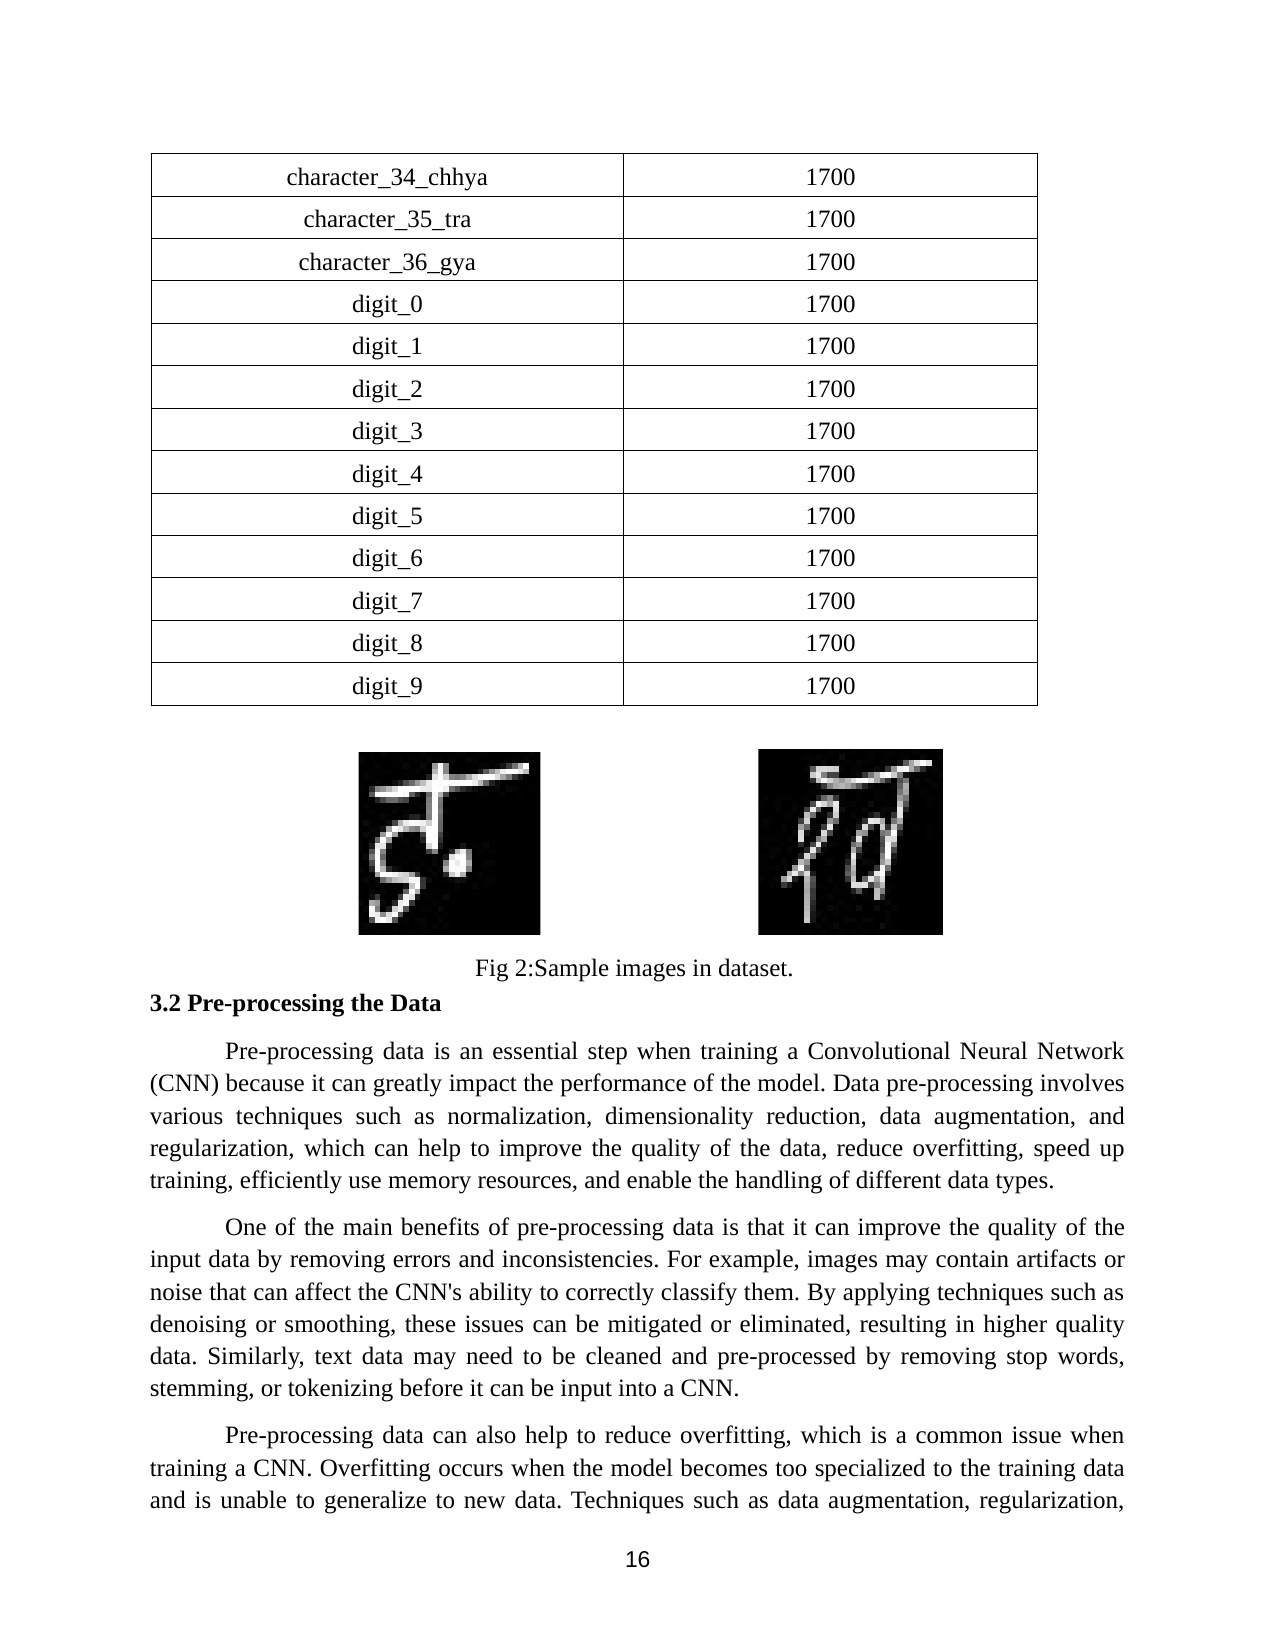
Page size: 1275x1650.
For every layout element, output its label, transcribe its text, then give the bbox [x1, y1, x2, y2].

table_cell 1700 [624, 663, 1037, 704]
text Pre-processing data is an essential step when training a Convolutional Neural Network (CNN) because it can greatly impact the performance of the model. Data pre-processing involves various techniques such as normalization, dimensionality reduction, data augmentation, and regularization, which can help to improve the quality of the data, reduce overfitting, speed up training, efficiently use memory resources, and enable the handling of different data types. [149, 1036, 1126, 1194]
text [149, 1420, 1126, 1513]
table_cell 1700 [624, 197, 1037, 238]
table_cell digit_6 [152, 536, 623, 577]
table_cell 1700 [624, 409, 1037, 450]
table_cell 1700 [624, 239, 1037, 280]
table_cell character_34_chhya [152, 154, 623, 196]
table_cell 1700 [624, 494, 1037, 535]
table_cell digit_2 [152, 366, 623, 407]
text Fig 2:Sample images in dataset. [148, 953, 1130, 982]
table_cell digit_5 [152, 494, 623, 535]
table_cell 1700 [624, 324, 1037, 365]
picture [358, 752, 541, 935]
table_cell digit_7 [152, 578, 623, 619]
table_cell digit_1 [152, 324, 623, 365]
table_cell digit_4 [152, 451, 623, 492]
table_cell digit_8 [152, 621, 623, 662]
table_cell character_36_gya [152, 239, 623, 280]
table_cell 1700 [624, 281, 1037, 323]
table_cell 1700 [624, 366, 1037, 407]
table_cell digit_3 [152, 409, 623, 450]
table_cell digit_0 [152, 281, 623, 323]
table_cell character_35_tra [152, 197, 623, 238]
table_cell digit_9 [152, 663, 623, 704]
table_cell 1700 [624, 536, 1037, 577]
text One of the main benefits of pre-processing data is that it can improve the quality of the input data by removing errors and inconsistencies. For example, images may contain artifacts or noise that can affect the CNN's ability to correctly classify them. By applying techniques such as denoising or smoothing, these issues can be mitigated or eliminated, resulting in higher quality data. Similarly, text data may need to be cleaned and pre-processed by removing stop words, stemming, or tokenizing before it can be input into a CNN. [149, 1212, 1126, 1402]
picture [758, 749, 943, 935]
text 3.2 Pre-processing the Data [149, 988, 1127, 1017]
table_cell 1700 [624, 578, 1037, 619]
table_cell 1700 [624, 451, 1037, 492]
table_cell 1700 [624, 621, 1037, 662]
table_cell 1700 [624, 154, 1037, 196]
